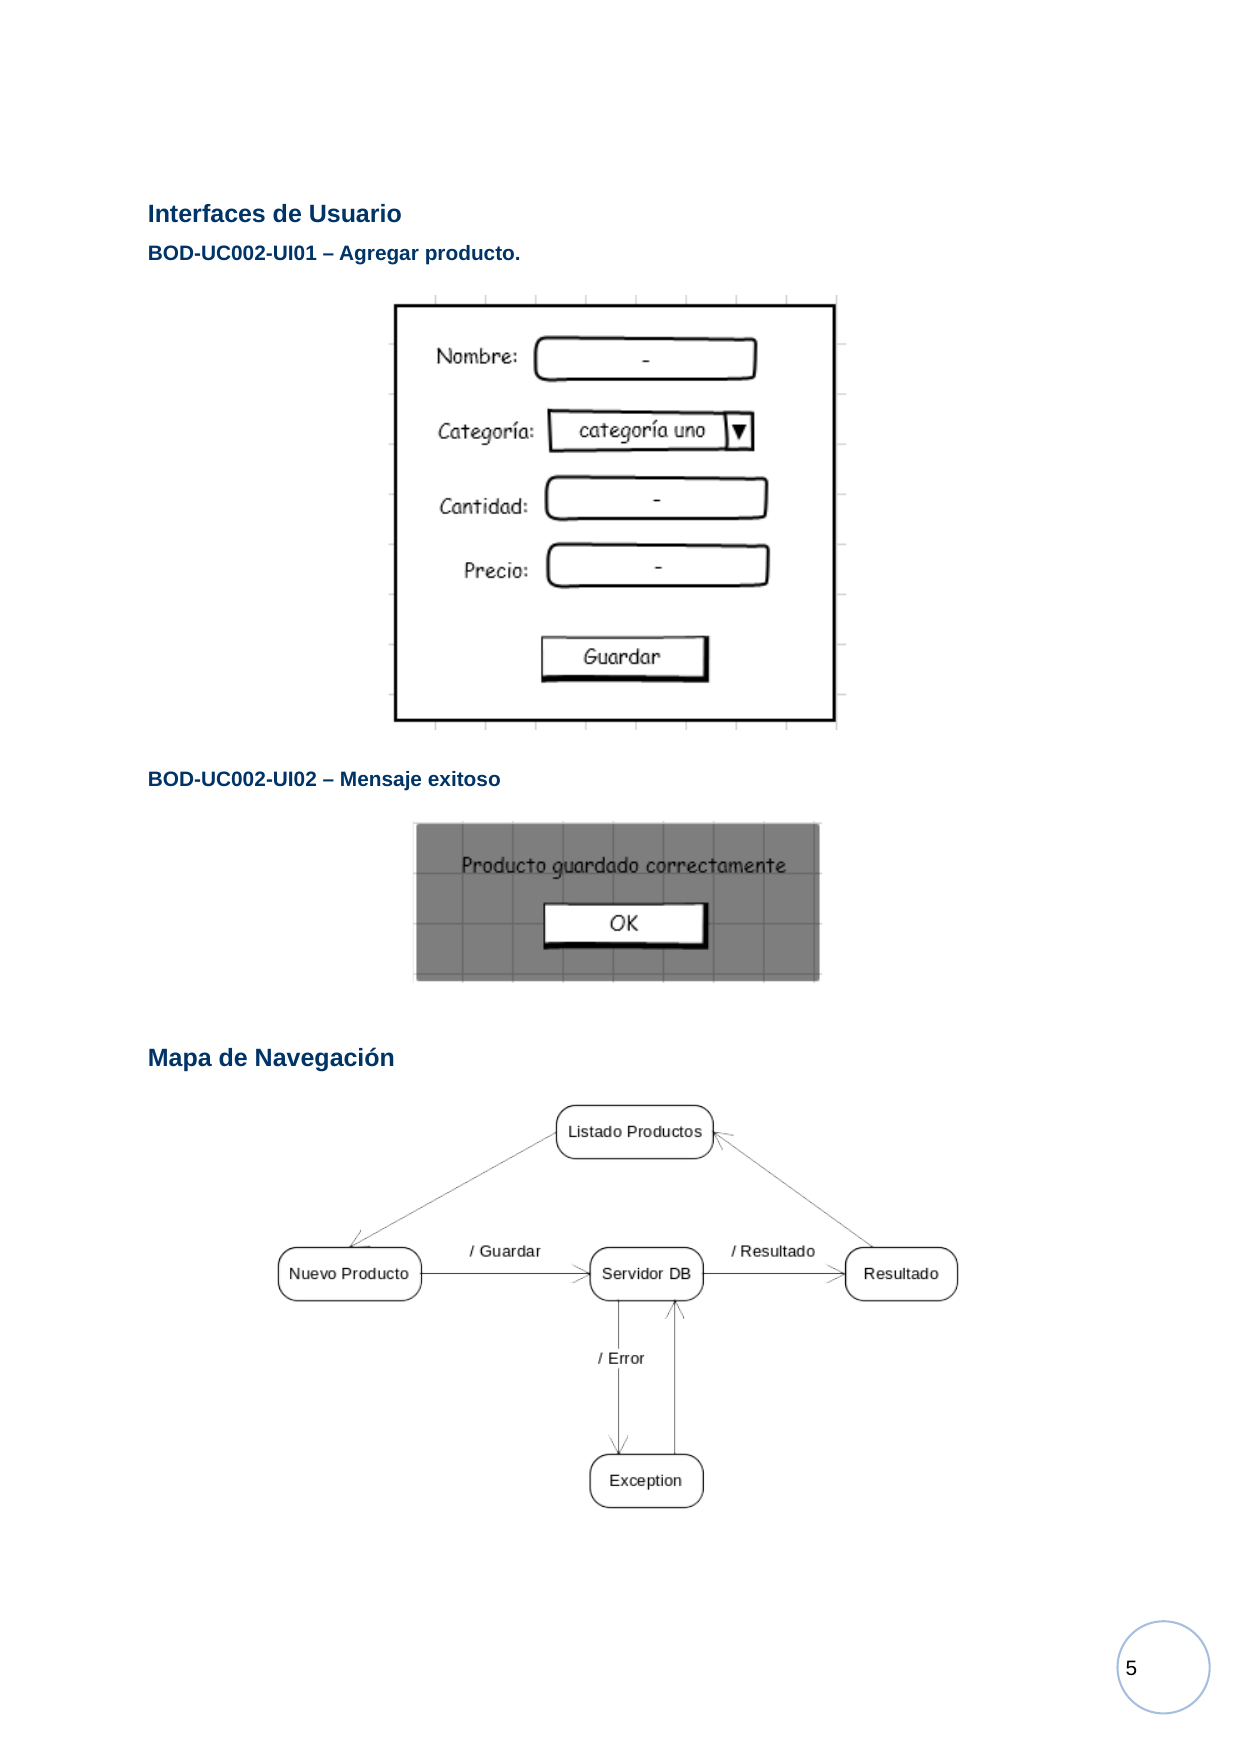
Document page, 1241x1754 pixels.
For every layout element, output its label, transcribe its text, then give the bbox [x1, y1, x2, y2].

subtitle BOD-UC002-UI01 – Agregar producto. [148, 240, 1087, 265]
subtitle Mapa de Navegación [148, 1043, 1087, 1071]
picture [412, 821, 823, 983]
picture [388, 295, 847, 730]
subtitle BOD-UC002-UI02 – Mensaje exitoso [148, 766, 1087, 791]
subtitle Interfaces de Usuario [148, 199, 1087, 228]
